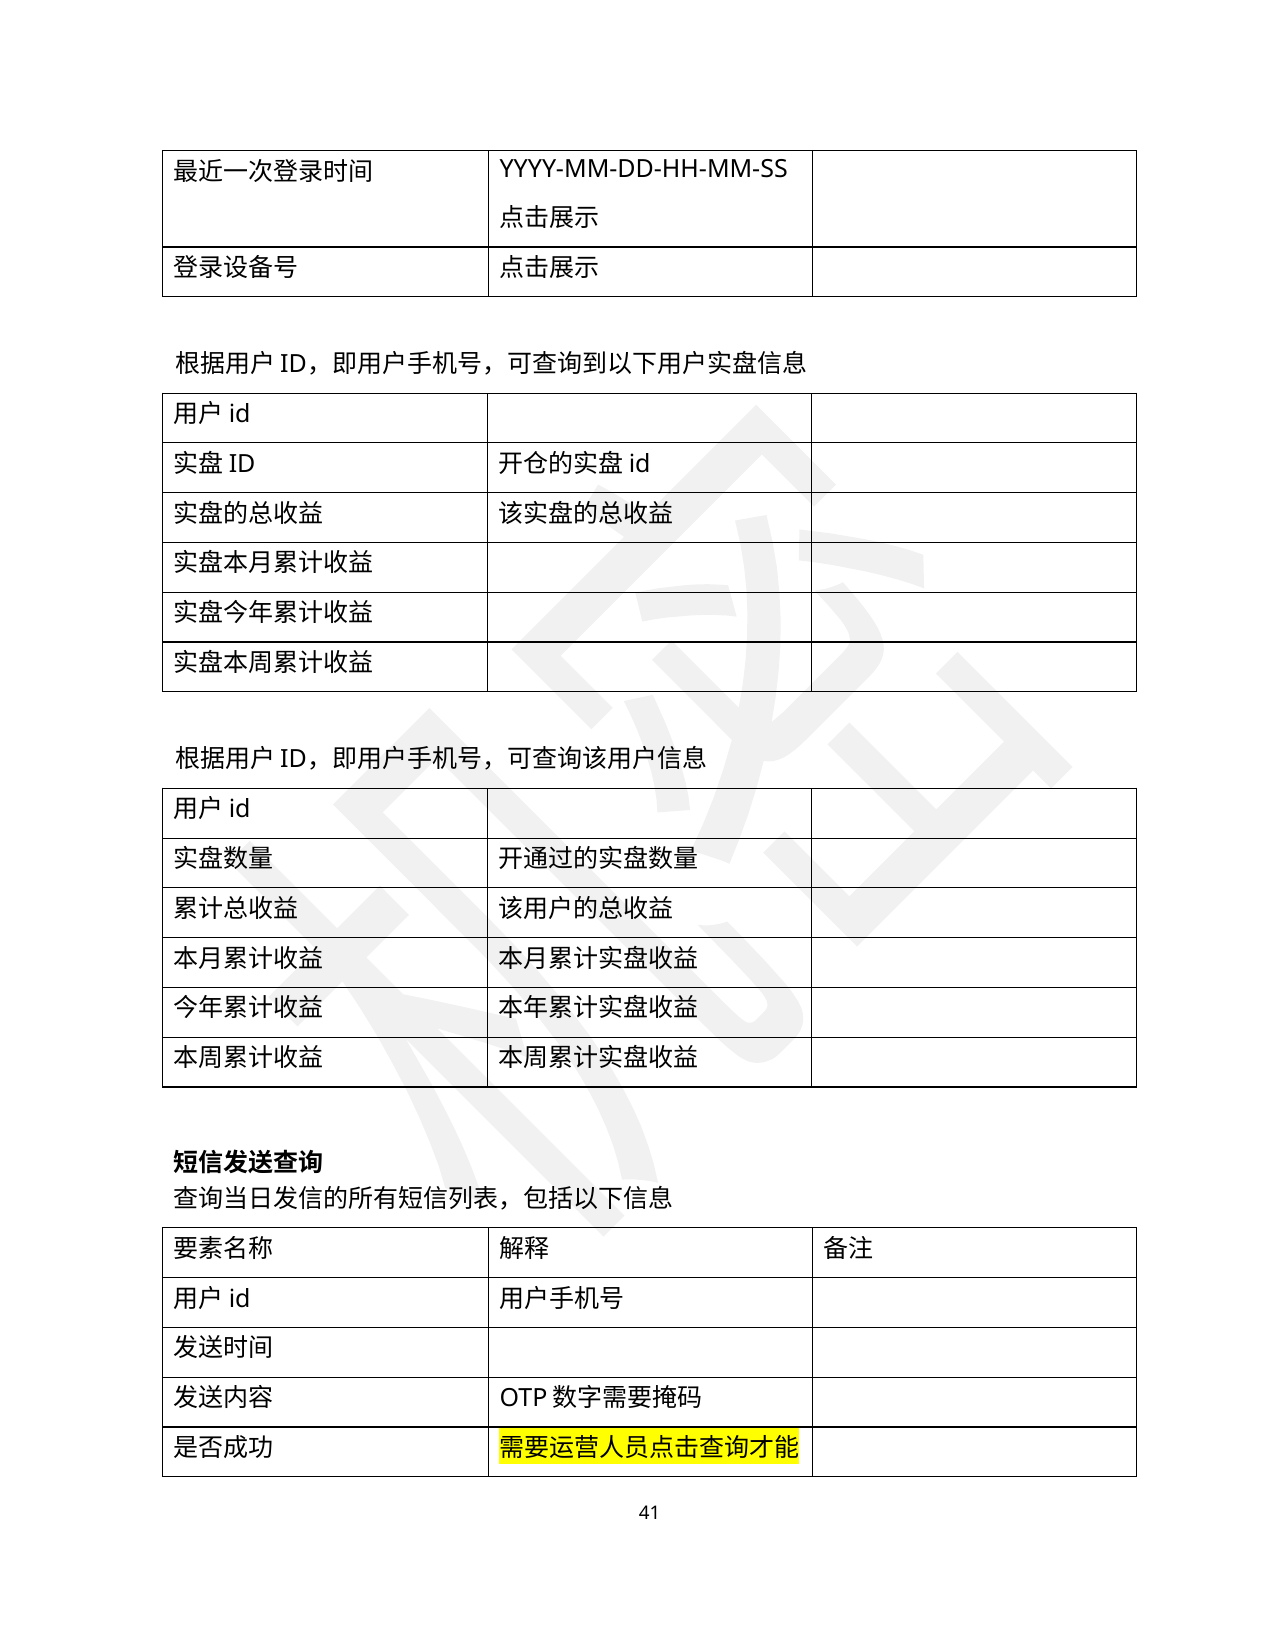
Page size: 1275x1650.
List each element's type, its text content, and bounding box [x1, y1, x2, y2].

table_header [488, 789, 811, 837]
table_cell 实盘数量 [163, 839, 487, 887]
table_cell 是否成功 [163, 1428, 488, 1476]
table_cell [488, 543, 811, 592]
table_header 解释 [489, 1228, 812, 1277]
table_cell 需要运营人员点击查询才能获得结果 [489, 1428, 812, 1476]
table_cell [812, 593, 1136, 641]
subtitle 短信发送查询 [174, 1142, 1125, 1178]
table_header [812, 789, 1136, 837]
table_cell 登录设备号 [163, 248, 488, 296]
table_cell 用户id [163, 1278, 488, 1327]
table_cell 本周累计收益 [163, 1038, 487, 1086]
table_cell 用户手机号 [489, 1278, 812, 1327]
table_cell 实盘的总收益 [163, 493, 487, 542]
table_cell [812, 443, 1136, 492]
table_cell 最近一次登录时间 [163, 151, 488, 246]
table_cell [812, 1038, 1136, 1086]
table_cell [812, 493, 1136, 542]
table_cell [813, 1378, 1136, 1426]
table_cell 实盘今年累计收益 [163, 593, 487, 641]
table_cell 点击展示 [489, 248, 812, 296]
table_cell YYYY-MM-DD-HH-MM-SS 点击展示 [489, 151, 812, 246]
text 根据用户ID，即用户手机号，可查询该用户信息 [150, 739, 1125, 775]
table_cell [812, 888, 1136, 937]
table_header [812, 394, 1136, 442]
table_cell 实盘本周累计收益 [163, 643, 487, 691]
table_cell [812, 839, 1136, 887]
table_cell 实盘ID [163, 443, 487, 492]
table_cell 发送内容 [163, 1378, 488, 1426]
table_cell 本年累计实盘收益 [488, 988, 811, 1037]
table_header 备注 [813, 1228, 1136, 1277]
table_cell 本月累计收益 [163, 938, 487, 987]
table_cell [489, 1328, 812, 1377]
text 查询当日发信的所有短信列表，包括以下信息 [174, 1178, 1125, 1215]
table_header 要素名称 [163, 1228, 488, 1277]
table_cell 开仓的实盘id [488, 443, 811, 492]
table_cell 今年累计收益 [163, 988, 487, 1037]
table_header 用户id [163, 394, 487, 442]
table_header [488, 394, 811, 442]
table_cell [488, 643, 811, 691]
table_cell 该实盘的总收益 [488, 493, 811, 542]
table_cell [812, 938, 1136, 987]
table_cell 发送时间 [163, 1328, 488, 1377]
table_cell 该用户的总收益 [488, 888, 811, 937]
table_cell 实盘本月累计收益 [163, 543, 487, 592]
table_cell OTP数字需要掩码 [489, 1378, 812, 1426]
table_cell [812, 988, 1136, 1037]
table_cell [488, 593, 811, 641]
table_cell 本月累计实盘收益 [488, 938, 811, 987]
table_cell [812, 643, 1136, 691]
text 根据用户ID，即用户手机号，可查询到以下用户实盘信息 [150, 344, 1125, 380]
table_cell [813, 248, 1136, 296]
table_cell 累计总收益 [163, 888, 487, 937]
table_cell 开通过的实盘数量 [488, 839, 811, 887]
table_cell [812, 543, 1136, 592]
table_cell 本周累计实盘收益 [488, 1038, 811, 1086]
table_cell [813, 1428, 1136, 1476]
table_cell [813, 1328, 1136, 1377]
table_cell [813, 1278, 1136, 1327]
table_cell [813, 151, 1136, 246]
table_header 用户id [163, 789, 487, 837]
